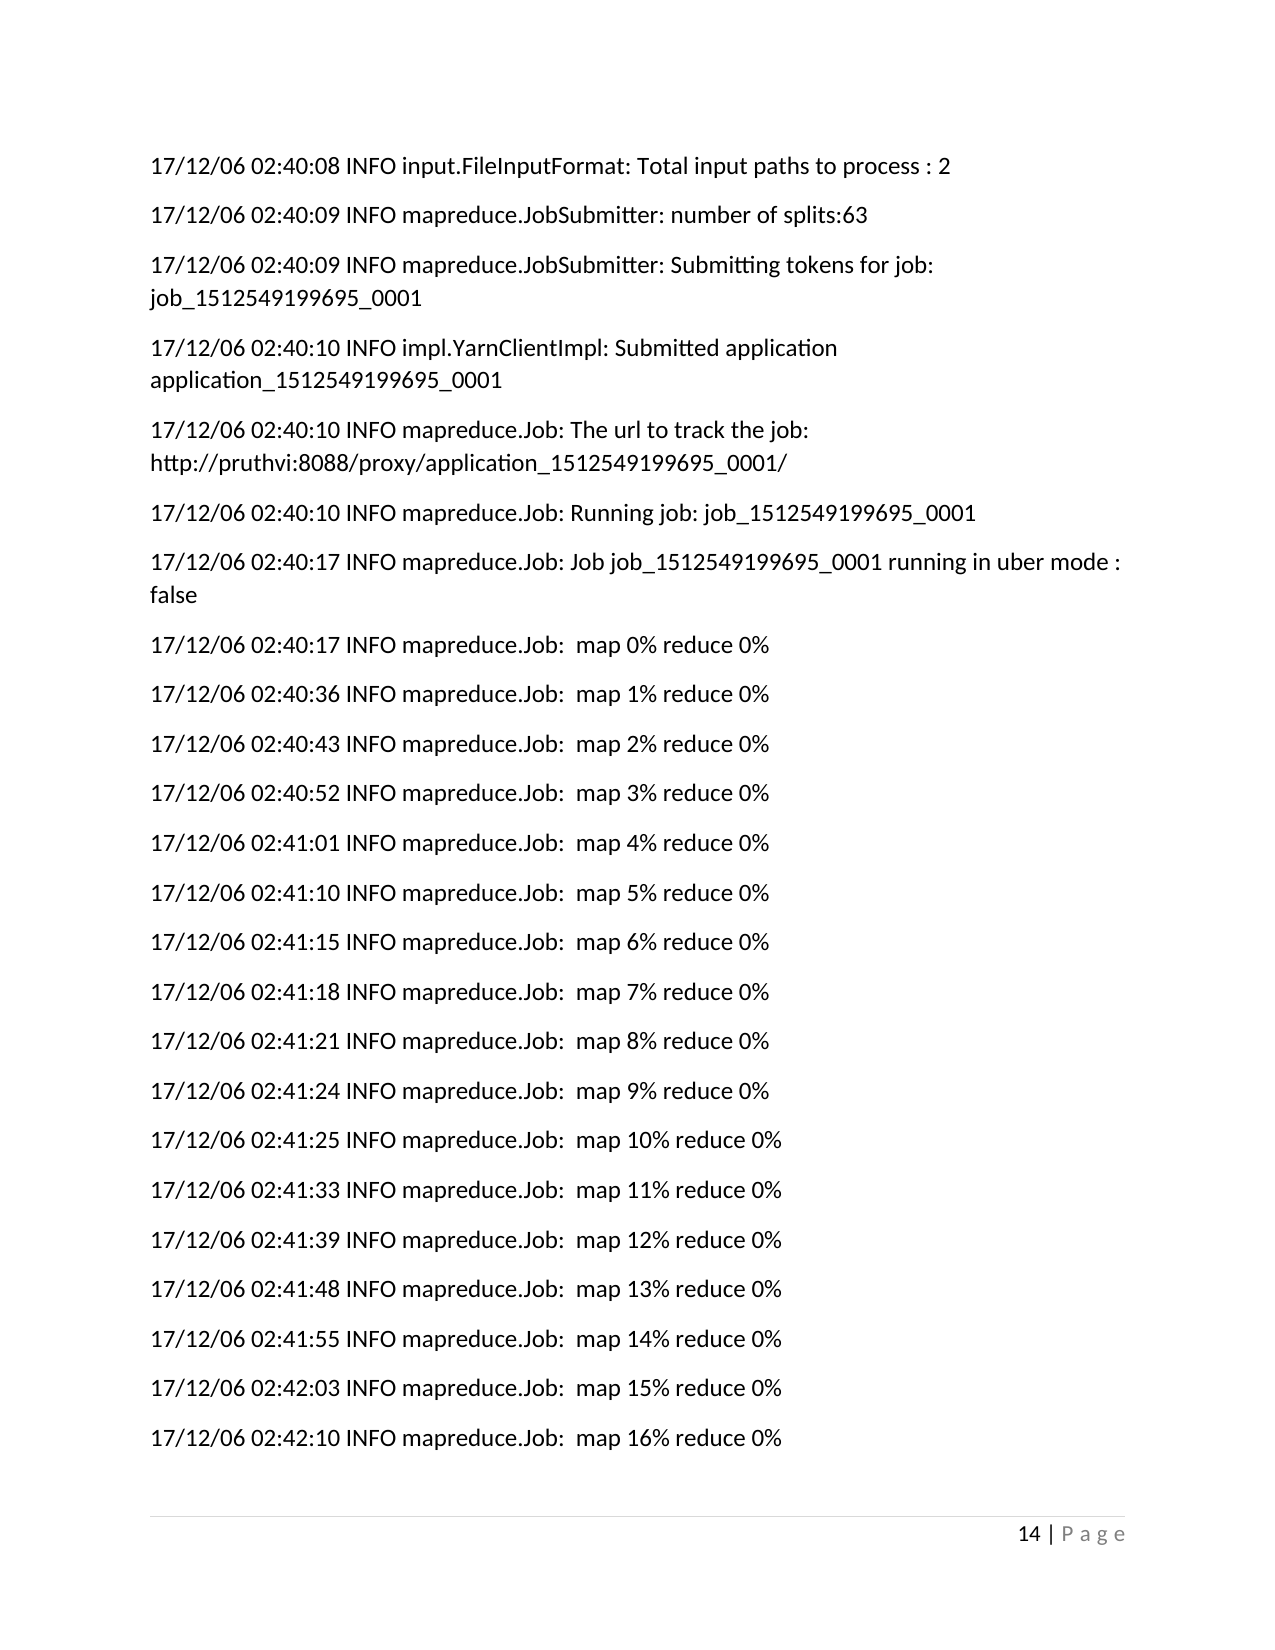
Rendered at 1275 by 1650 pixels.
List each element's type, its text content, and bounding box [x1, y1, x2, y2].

text 17/12/06 02:40:09 INFO mapreduce.JobSubmitter: Submitting tokens for job: job_1512549199695_0001 [150, 249, 1125, 313]
text 17/12/06 02:40:43 INFO mapreduce.Job: map 2% reduce 0% [150, 728, 1125, 758]
text 17/12/06 02:40:10 INFO impl.YarnClientImpl: Submitted application application_1512549199695_0001 [150, 332, 1125, 395]
text 17/12/06 02:41:01 INFO mapreduce.Job: map 4% reduce 0% [150, 827, 1125, 858]
text 17/12/06 02:42:10 INFO mapreduce.Job: map 16% reduce 0% [150, 1422, 1125, 1453]
text 17/12/06 02:41:39 INFO mapreduce.Job: map 12% reduce 0% [150, 1224, 1125, 1254]
text 17/12/06 02:40:36 INFO mapreduce.Job: map 1% reduce 0% [150, 678, 1125, 709]
text 17/12/06 02:41:33 INFO mapreduce.Job: map 11% reduce 0% [150, 1174, 1125, 1205]
text 17/12/06 02:40:17 INFO mapreduce.Job: Job job_1512549199695_0001 running in uber mode : false [150, 546, 1125, 610]
text 17/12/06 02:40:09 INFO mapreduce.JobSubmitter: number of splits:63 [150, 199, 1125, 230]
text 17/12/06 02:40:10 INFO mapreduce.Job: Running job: job_1512549199695_0001 [150, 497, 1125, 527]
text 17/12/06 02:42:03 INFO mapreduce.Job: map 15% reduce 0% [150, 1372, 1125, 1403]
text 17/12/06 02:40:10 INFO mapreduce.Job: The url to track the job: http://pruthvi:8088/proxy/application_1512549199695_0001/ [150, 414, 1125, 478]
text 17/12/06 02:41:55 INFO mapreduce.Job: map 14% reduce 0% [150, 1323, 1125, 1353]
text 17/12/06 02:41:10 INFO mapreduce.Job: map 5% reduce 0% [150, 877, 1125, 907]
text 17/12/06 02:41:48 INFO mapreduce.Job: map 13% reduce 0% [150, 1273, 1125, 1304]
text 17/12/06 02:41:25 INFO mapreduce.Job: map 10% reduce 0% [150, 1124, 1125, 1155]
text 17/12/06 02:40:08 INFO input.FileInputFormat: Total input paths to process : 2 [150, 150, 1125, 181]
text 17/12/06 02:41:24 INFO mapreduce.Job: map 9% reduce 0% [150, 1075, 1125, 1106]
text 17/12/06 02:40:17 INFO mapreduce.Job: map 0% reduce 0% [150, 629, 1125, 659]
text 17/12/06 02:40:52 INFO mapreduce.Job: map 3% reduce 0% [150, 777, 1125, 808]
text 17/12/06 02:41:15 INFO mapreduce.Job: map 6% reduce 0% [150, 926, 1125, 957]
text 17/12/06 02:41:18 INFO mapreduce.Job: map 7% reduce 0% [150, 976, 1125, 1006]
text 17/12/06 02:41:21 INFO mapreduce.Job: map 8% reduce 0% [150, 1025, 1125, 1056]
